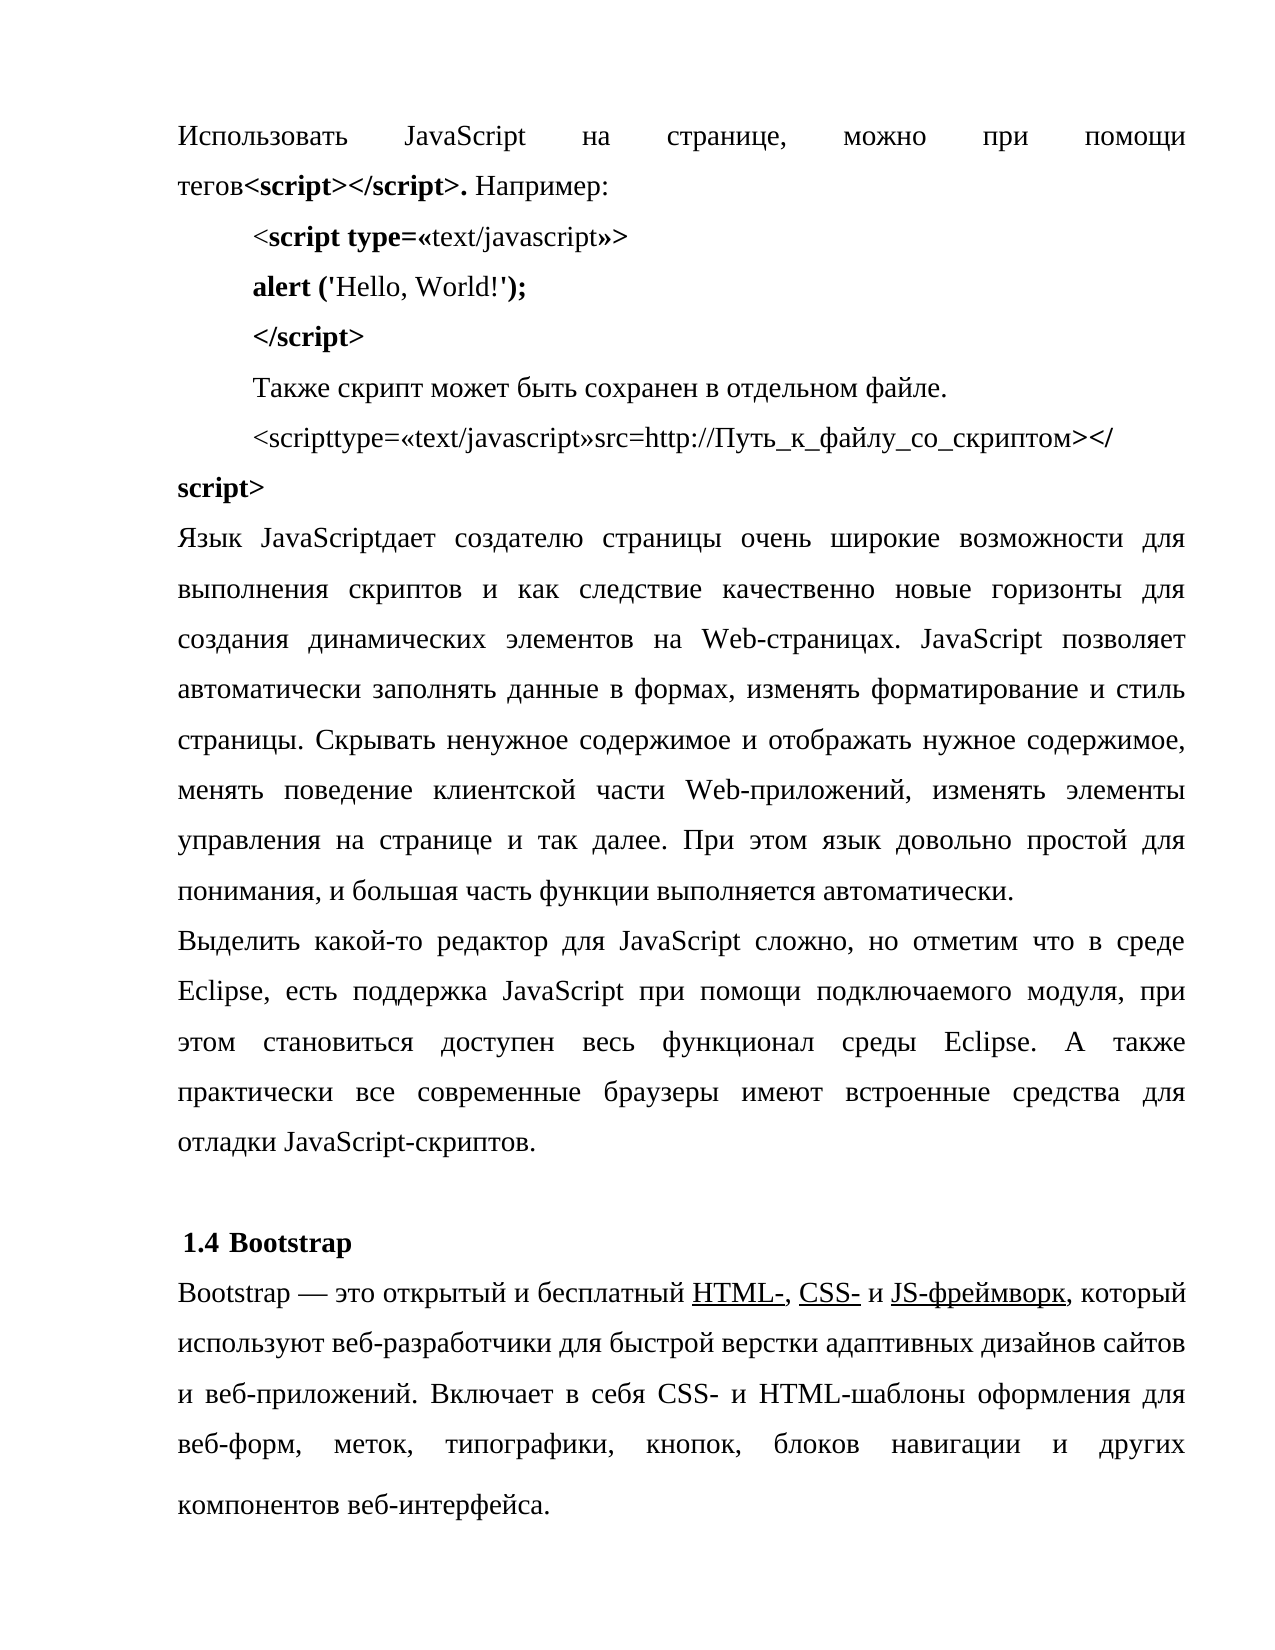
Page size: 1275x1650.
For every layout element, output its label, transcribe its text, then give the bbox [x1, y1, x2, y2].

text Bootstrap — это открытый и бесплатный HTML-, CSS- и JS-фреймворк, который используют веб-разработчики для быстрой верстки адаптивных дизайнов сайтов и веб-приложений. Включает в себя CSS- и HTML-шаблоны оформления для веб-форм, меток, типографики, кнопок, блоков навигации и других компонентов веб-интерфейса. [177, 1275, 1186, 1524]
text Язык JavaScriptдает создателю страницы очень широкие возможности для выполнения скриптов и как следствие качественно новые горизонты для создания динамических элементов на Web-страницах. JavaScript позволяет автоматически заполнять данные в формах, изменять форматирование и стиль страницы. Скрывать ненужное содержимое и отображать нужное содержимое, менять поведение клиентской части Web-приложений, изменять элементы управления на странице и так далее. При этом язык довольно простой для понимания, и большая часть функции выполняется автоматически. [177, 521, 1186, 906]
list Bootstrap [182, 1225, 1186, 1258]
text </script> [177, 319, 1186, 353]
text Выделить какой-то редактор для JavaScript сложно, но отметим что в среде Eclipse, есть поддержка JavaScript при помощи подключаемого модуля, при этом становиться доступен весь функционал среды Eclipse. А также практически все современные браузеры имеют встроенные средства для отладки JavaScript-скриптов. [177, 923, 1186, 1158]
text <scripttype=«text/javascript»src=http://Путь_к_файлу_со_скриптом></script> [177, 420, 1186, 504]
text Использовать JavaScript на странице, можно при помощи тегов<script></script>. Например: [177, 118, 1186, 202]
text Также скрипт может быть сохранен в отдельном файле. [177, 370, 1186, 403]
text alert ('Hello, World!'); [177, 269, 1186, 303]
text <script type=«text/javascript»> [177, 219, 1186, 252]
